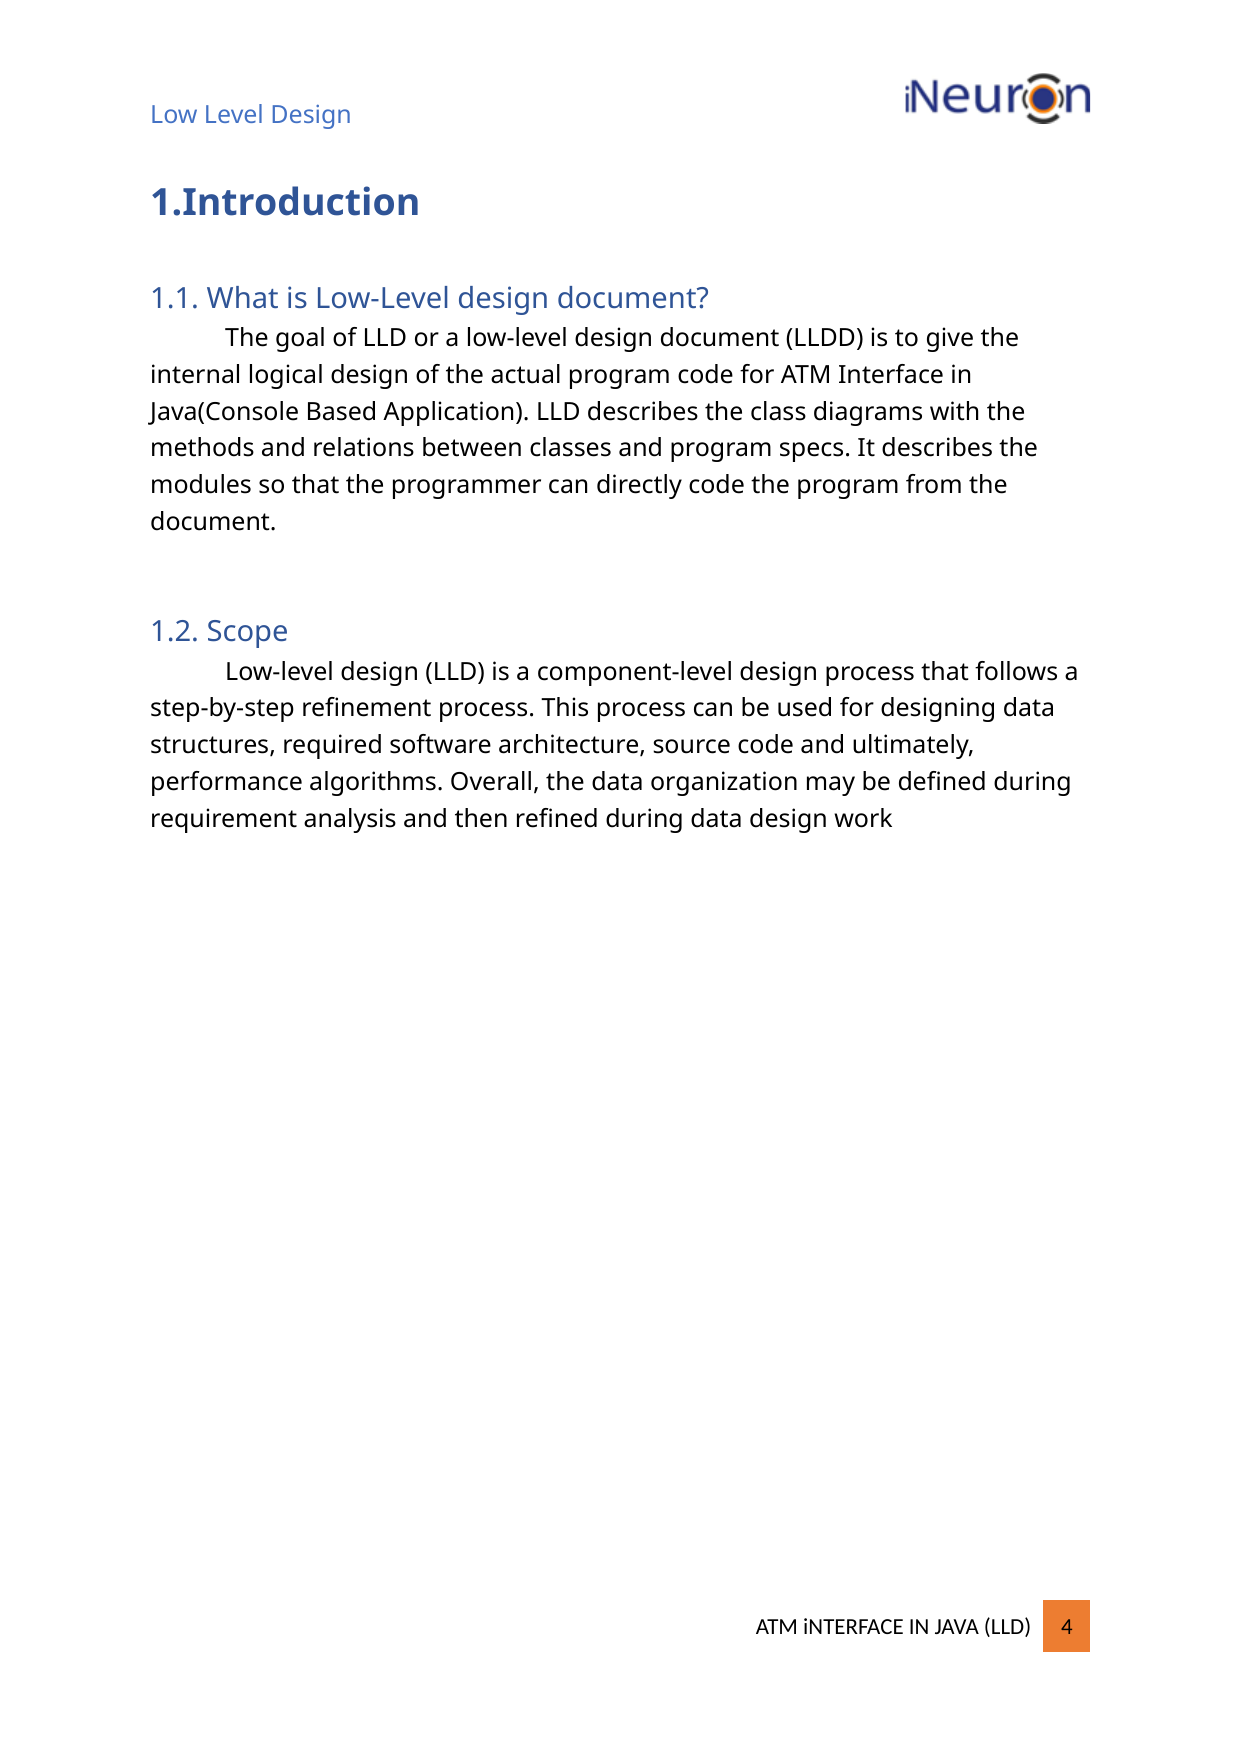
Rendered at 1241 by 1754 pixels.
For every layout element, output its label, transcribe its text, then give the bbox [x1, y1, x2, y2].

subtitle 1.1. What is Low-Level design document? [150, 277, 1090, 317]
subtitle 1.Introduction [150, 175, 1090, 226]
picture [905, 73, 1091, 124]
text Low-level design (LLD) is a component-level design process that follows a step-by-step refinement process. This process can be used for designing data structures, required software architecture, source code and ultimately, performance algorithms. Overall, the data organization may be defined during requirement analysis and then refined during data design work [150, 653, 1090, 834]
subtitle 1.2. Scope [150, 611, 1090, 650]
text The goal of LLD or a low-level design document (LLDD) is to give the internal logical design of the actual program code for ATM Interface in Java(Console Based Application). LLD describes the class diagrams with the methods and relations between classes and program specs. It describes the modules so that the programmer can directly code the program from the document. [150, 320, 1090, 538]
